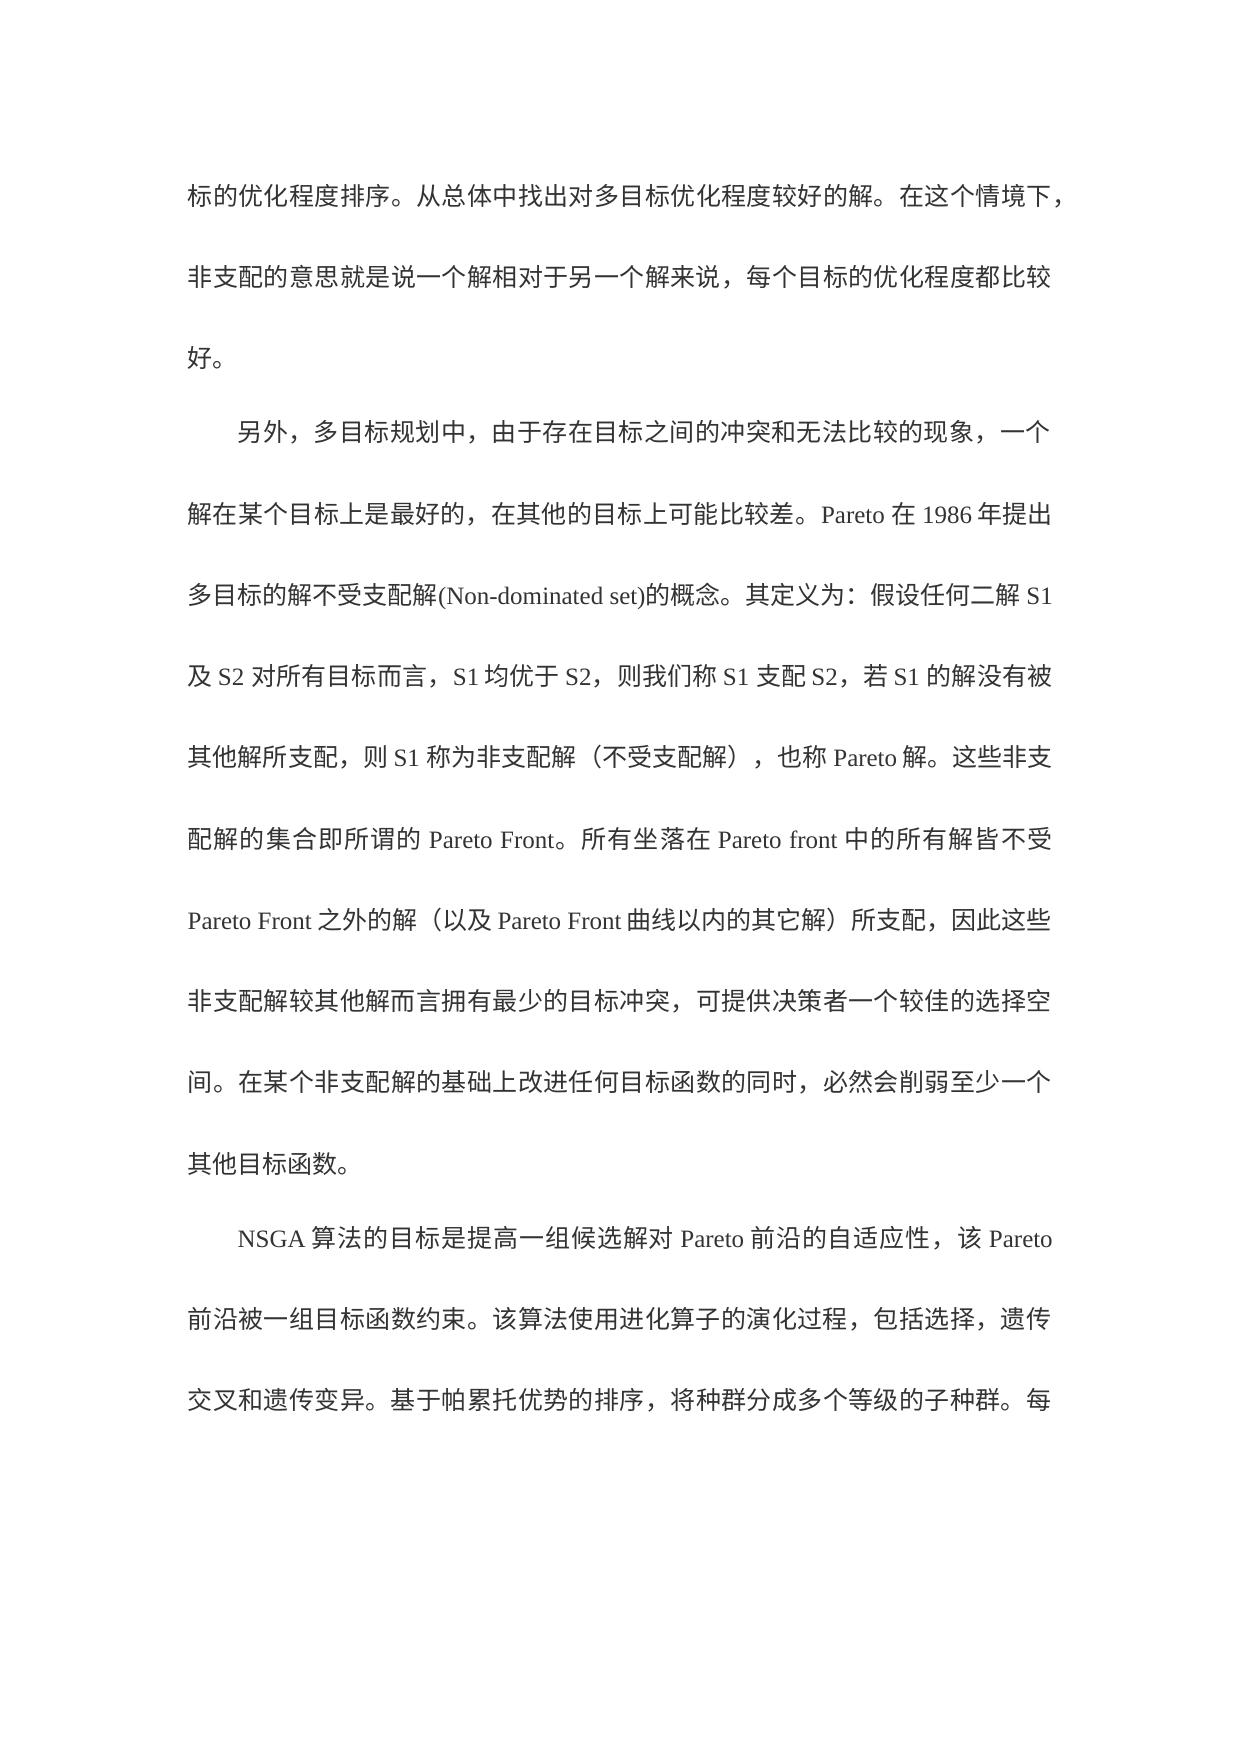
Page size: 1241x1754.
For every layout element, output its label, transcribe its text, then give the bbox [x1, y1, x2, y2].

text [187, 162, 1053, 389]
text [187, 1204, 1053, 1431]
text 另外，多目标规划中，由于存在目标之间的冲突和无法比较的现象，一个解在某个目标上是最好的，在其他的目标上可能比较差。Pareto 在1986年提出多目标的解不受支配解(Non-dominated set)的概念。其定义为：假设任何二解S1 及S2 对所有目标而言，S1均优于S2，则我们称S1 支配S2，若S1 的解没有被其他解所支配，则S1 称为非支配解（不受支配解），也称Pareto解。这些非支配解的集合即所谓的Pareto Front。所有坐落在Pareto front中的所有解皆不受Pareto Front之外的解（以及Pareto Front曲线以内的其它解）所支配，因此这些非支配解较其他解而言拥有最少的目标冲突，可提供决策者一个较佳的选择空间。在某个非支配解的基础上改进任何目标函数的同时，必然会削弱至少一个其他目标函数。 [187, 398, 1053, 1195]
